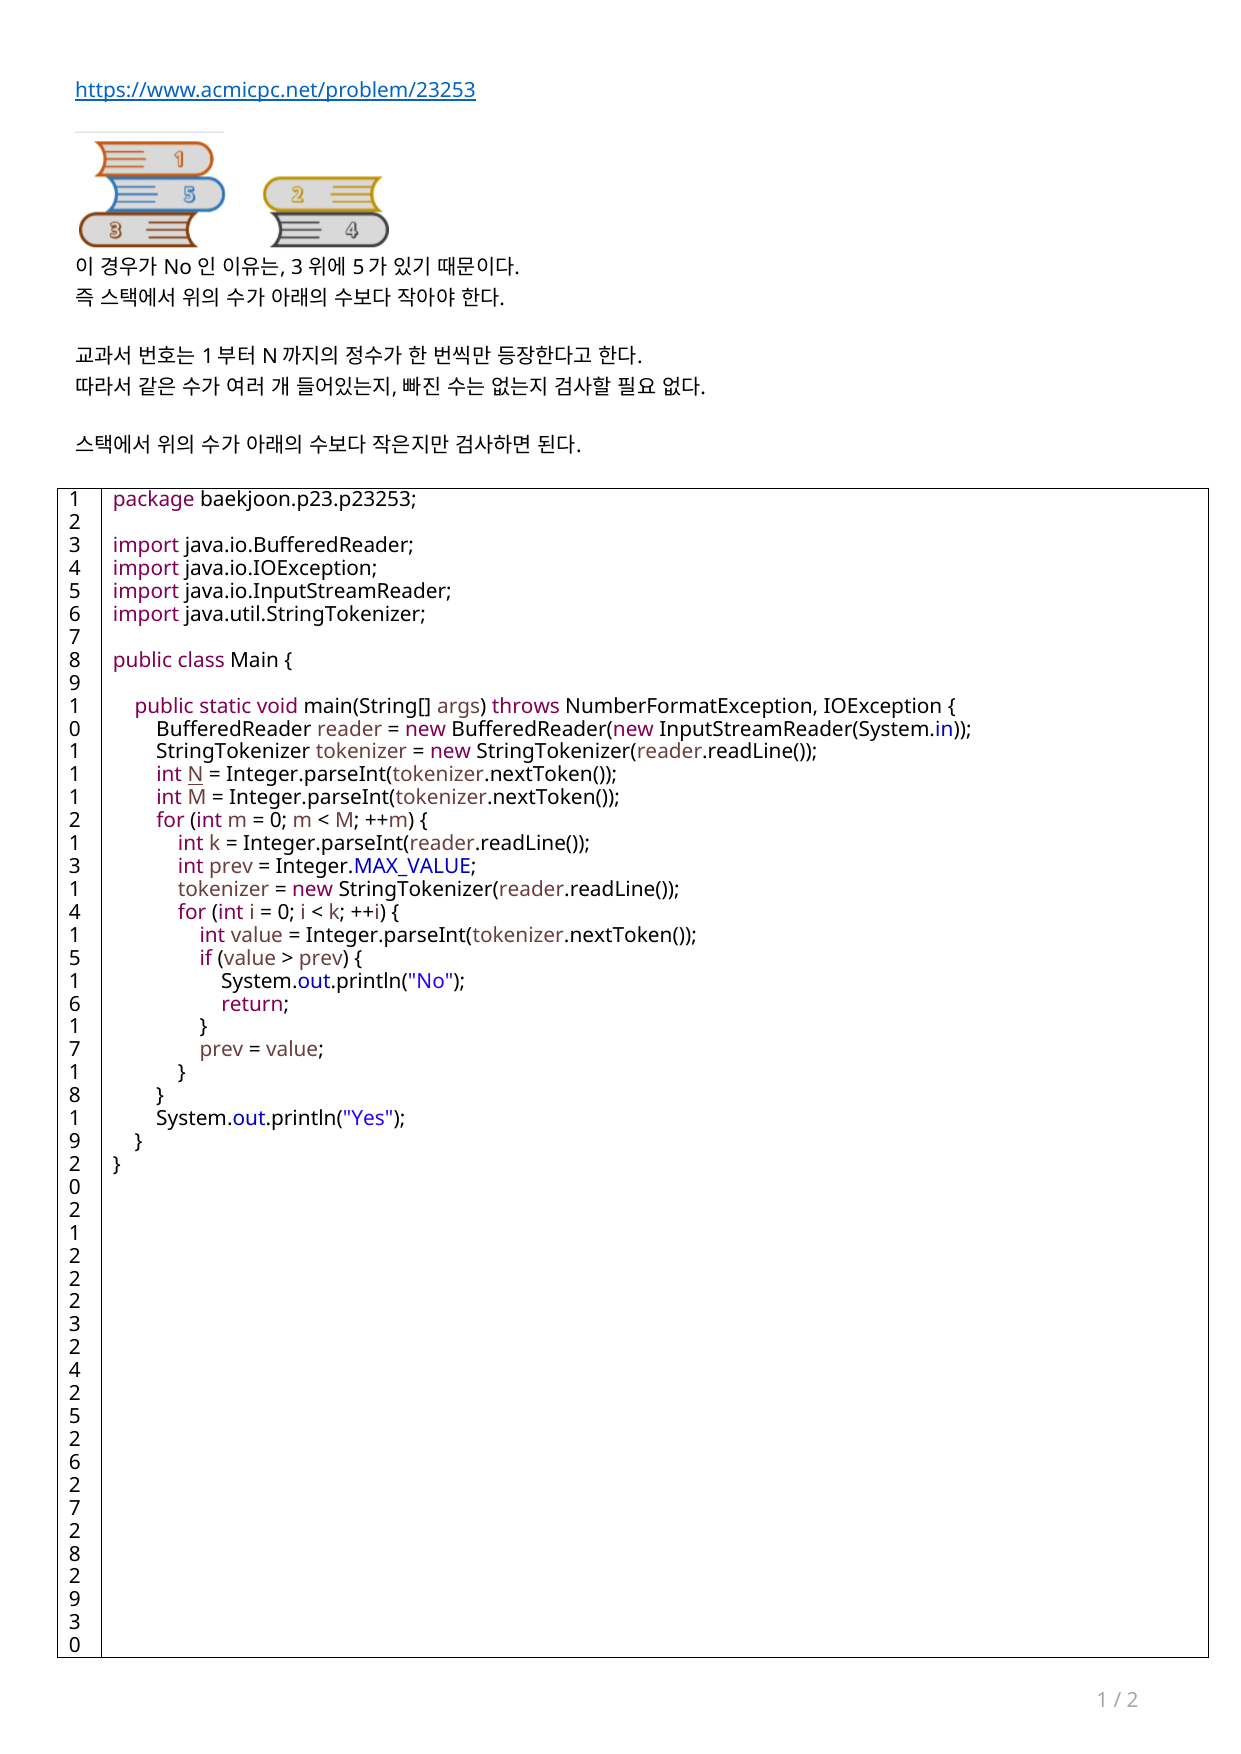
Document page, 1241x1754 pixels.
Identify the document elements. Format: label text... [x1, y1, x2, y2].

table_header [102, 489, 1208, 1657]
picture [75, 131, 395, 251]
text 따라서 같은 수가 여러 개 들어있는지, 빠진 수는 없는지 검사할 필요 없다. [75, 370, 1165, 400]
text 이 경우가 No 인 이유는, 3 위에 5가 있기 때문이다. [75, 251, 1165, 281]
text 즉 스택에서 위의 수가 아래의 수보다 작아야 한다. [75, 281, 1165, 311]
text 스택에서 위의 수가 아래의 수보다 작은지만 검사하면 된다. [75, 429, 1165, 459]
text https://www.acmicpc.net/problem/23253 [75, 75, 1165, 103]
table_header 1 2 3 4 5 6 7 8 9 10 11 12 13 14 15 16 17 18 19 20 21 22 23 24 25 26 27 28 29 30 [58, 489, 101, 1657]
text 교과서 번호는 1부터 N까지의 정수가 한 번씩만 등장한다고 한다. [75, 339, 1165, 370]
